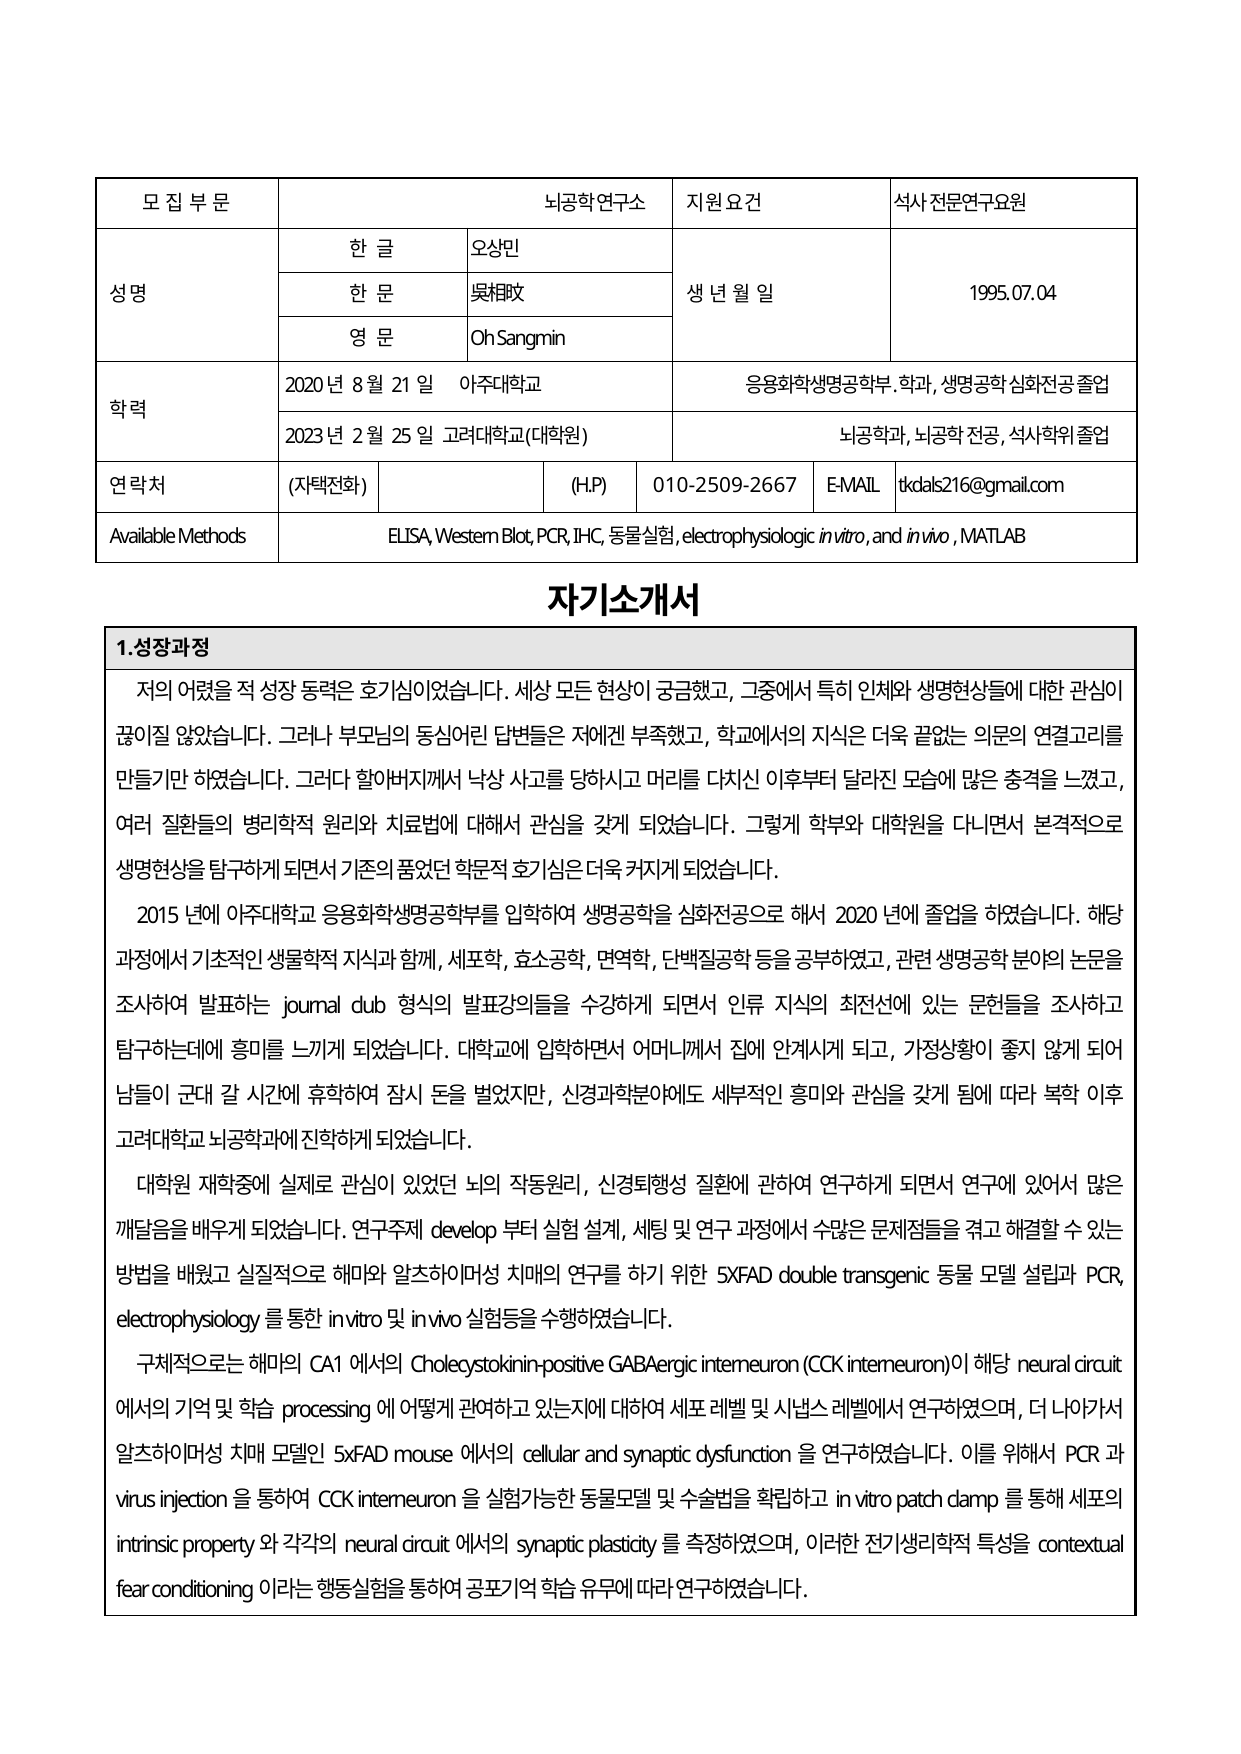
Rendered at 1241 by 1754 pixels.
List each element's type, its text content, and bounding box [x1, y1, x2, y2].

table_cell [106, 670, 1134, 1615]
table_cell 생 년 월 일 [673, 229, 890, 361]
table_cell 영 문 [279, 317, 467, 361]
text 자기소개서 [99, 586, 1152, 620]
table_header 뇌공학 연구소 [279, 179, 672, 227]
table_cell 뇌공학과, 뇌공학 전공, 석사학위 졸업 [673, 412, 1136, 461]
table_cell 학 력 [97, 362, 278, 461]
table_header 모 집 부 문 [97, 179, 278, 227]
table_cell 1995. 07. 04 [891, 229, 1136, 361]
table_header 지 원 요 건 [673, 179, 890, 227]
table_cell Available Methods [97, 513, 278, 562]
table_cell (H.P) [544, 462, 636, 511]
table_cell (자택전화) [279, 462, 378, 511]
table_cell 응용화학생명공학부․학과, 생명공학 심화전공 졸업 [673, 362, 1136, 411]
table_cell 연 락 처 [97, 462, 278, 511]
table_cell Oh Sangmin [468, 317, 672, 361]
table_header 석사 전문연구요원 [891, 179, 1136, 227]
table_cell 성 명 [97, 229, 278, 361]
table_header 성장과정 [106, 628, 1134, 669]
table_cell tkdals216@gmail.com [896, 462, 1136, 511]
table_cell 吳相旼 [468, 273, 672, 316]
table_cell 010-2509-2667 [637, 462, 813, 511]
table_cell 한 문 [279, 273, 467, 316]
table_cell 한 글 [279, 229, 467, 272]
table_cell ELISA, Western Blot, PCR, IHC, 동물실험, electrophysiologic in vitro, and in vivo , MATLAB [279, 513, 1136, 562]
table_cell 2020 년 8 월 21일 아주대학교 [279, 362, 672, 411]
table_cell [379, 462, 543, 511]
table_cell 2023 년 2 월 25일 고려대학교(대학원) [279, 412, 672, 461]
table_cell E-MAIL [814, 462, 895, 511]
table_cell 오상민 [468, 229, 672, 272]
